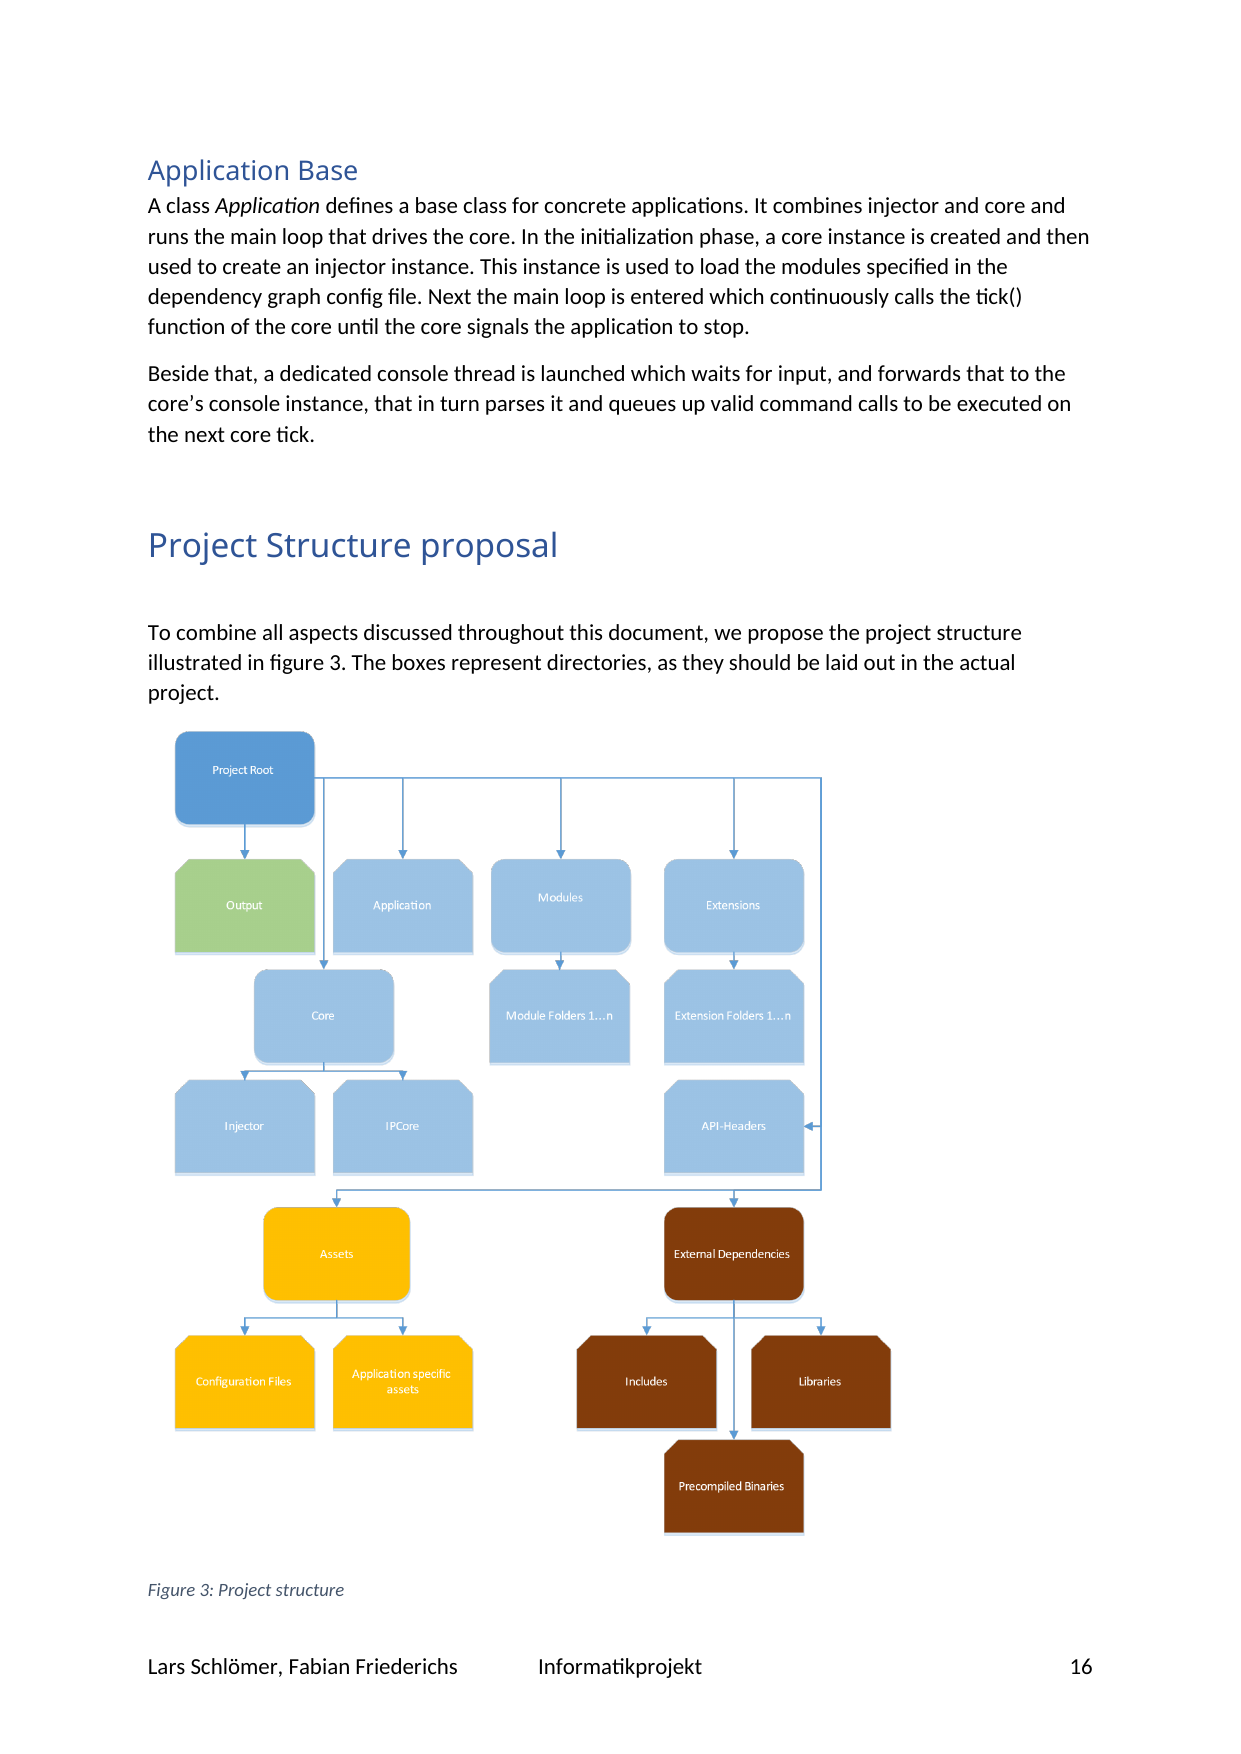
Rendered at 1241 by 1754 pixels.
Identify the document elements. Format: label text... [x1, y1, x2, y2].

text Figure 3: Project structure [148, 1578, 1093, 1601]
text Beside that, a dedicated console thread is launched which waits for input, and forwards that to the core’s console instance, that in turn parses it and queues up valid command calls to be executed on the next core tick. [148, 359, 1093, 448]
subtitle Application Base [148, 152, 1093, 189]
subtitle Project Structure proposal [148, 522, 1093, 567]
text A class Application defines a base class for concrete applications. It combines injector and core and runs the main loop that drives the core. In the initialization phase, a core instance is created and then used to create an injector instance. This instance is used to load the modules specified in the dependency graph config file. Next the main loop is entered which continuously calls the tick() function of the core until the core signals the application to stop. [148, 192, 1093, 340]
picture [147, 708, 937, 1560]
